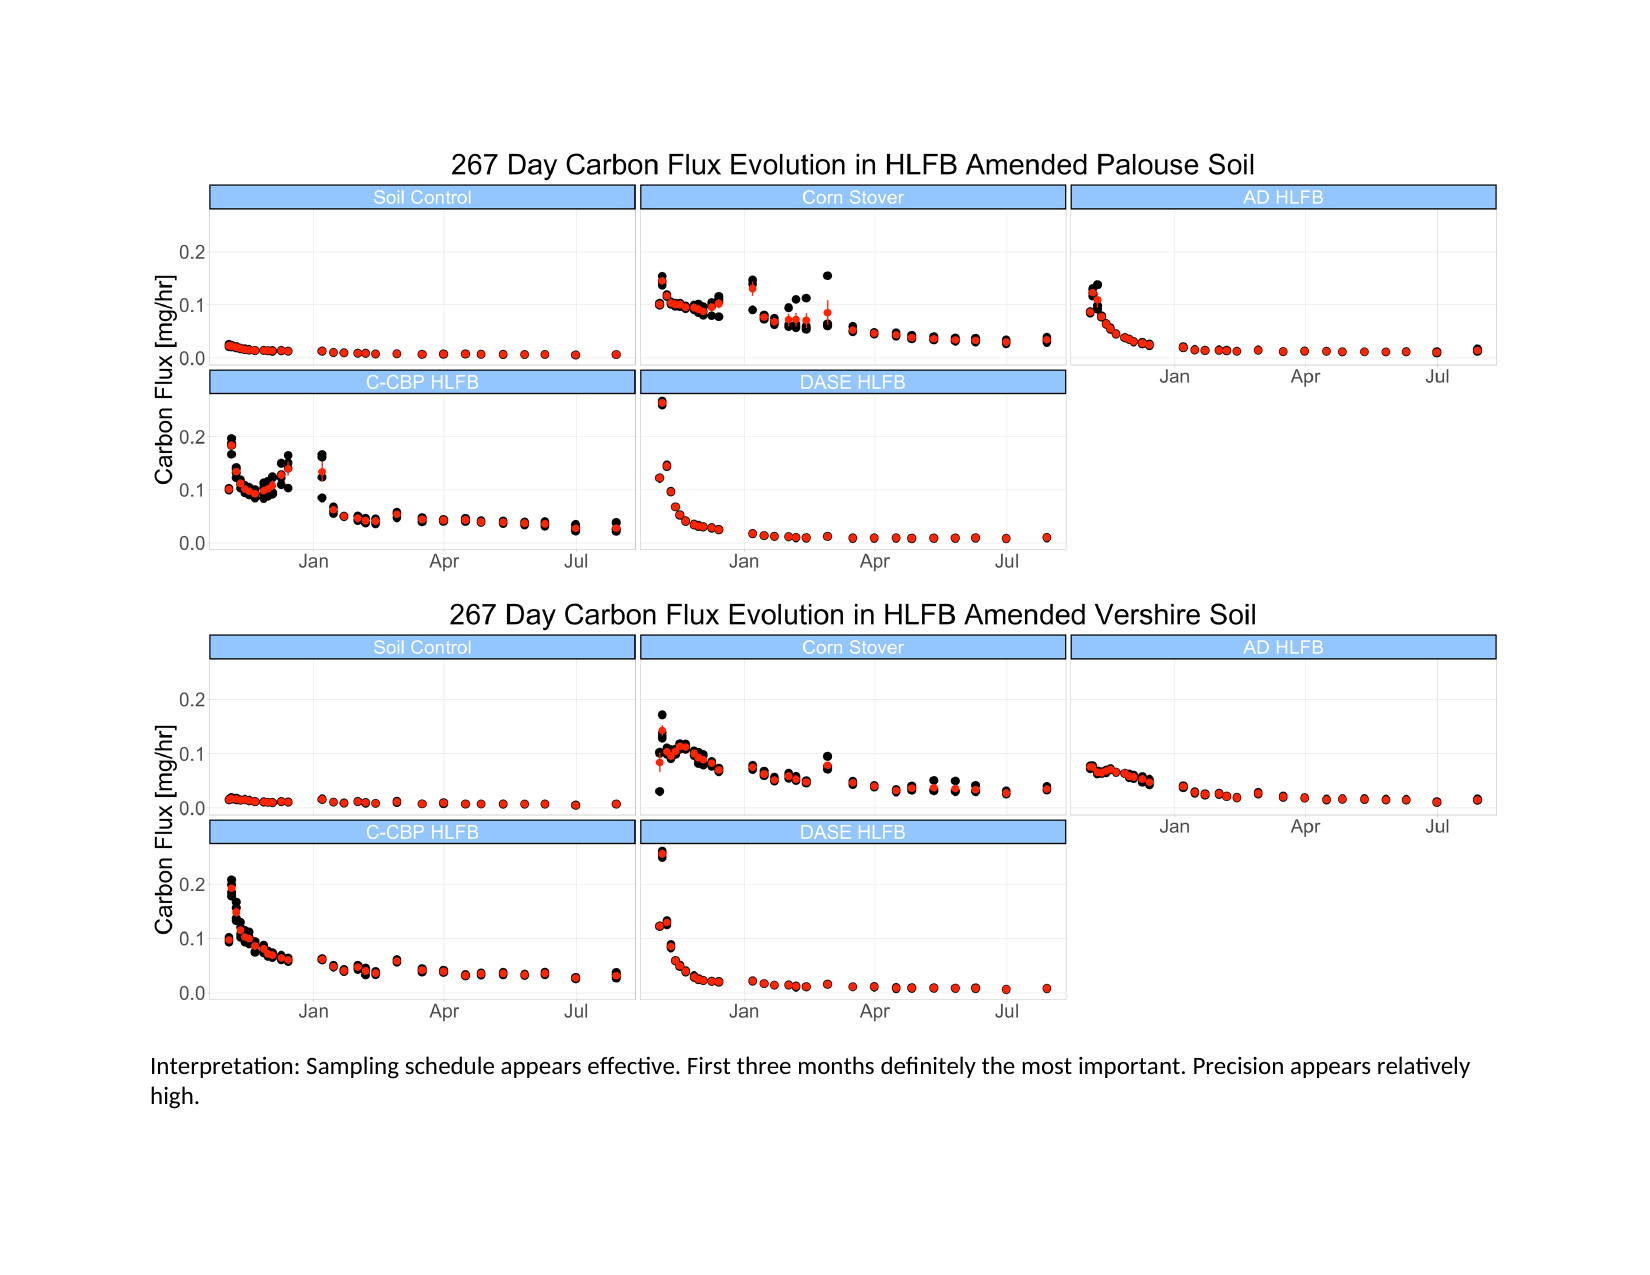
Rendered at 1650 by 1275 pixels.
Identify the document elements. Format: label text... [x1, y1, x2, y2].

picture [150, 150, 1500, 1050]
text Interpretation: Sampling schedule appears effective. First three months definitely the most important. Precision appears relatively high. [150, 1050, 1500, 1111]
